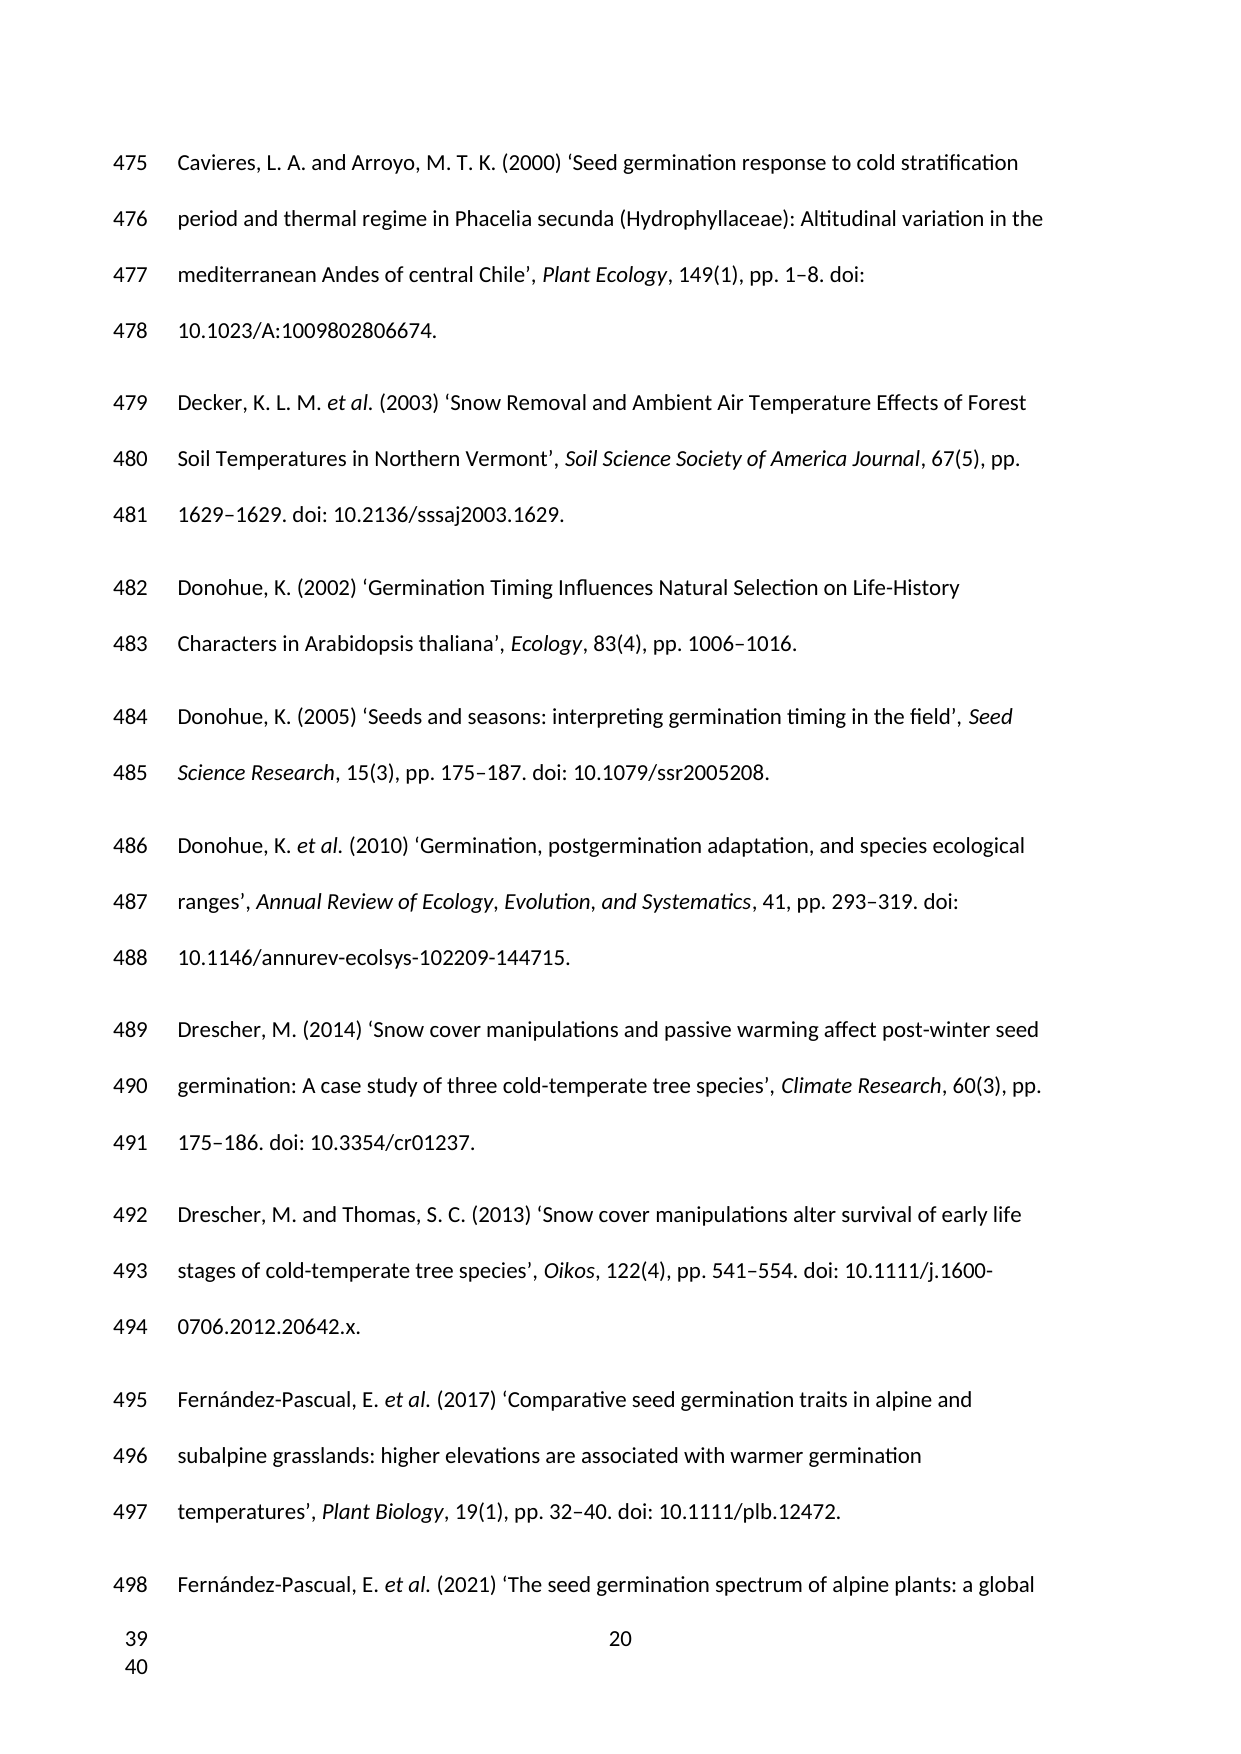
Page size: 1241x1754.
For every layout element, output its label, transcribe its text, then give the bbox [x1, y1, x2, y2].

text Decker, K. L. M. et al. (2003) ‘Snow Removal and Ambient Air Temperature Effects of Forest Soil Temperatures in Northern Vermont’, Soil Science Society of America Journal, 67(5), pp. 1629–1629. doi: 10.2136/sssaj2003.1629. [177, 388, 1063, 528]
text Drescher, M. and Thomas, S. C. (2013) ‘Snow cover manipulations alter survival of early life stages of cold-temperate tree species’, Oikos, 122(4), pp. 541–554. doi: 10.1111/j.1600-0706.2012.20642.x. [177, 1200, 1063, 1340]
text Cavieres, L. A. and Arroyo, M. T. K. (2000) ‘Seed germination response to cold stratification period and thermal regime in Phacelia secunda (Hydrophyllaceae): Altitudinal variation in the mediterranean Andes of central Chile’, Plant Ecology, 149(1), pp. 1–8. doi: 10.1023/A:1009802806674. [177, 148, 1063, 344]
text Donohue, K. (2002) ‘Germination Timing Influences Natural Selection on Life-History Characters in Arabidopsis thaliana’, Ecology, 83(4), pp. 1006–1016. [177, 573, 1063, 657]
text Donohue, K. (2005) ‘Seeds and seasons: interpreting germination timing in the field’, Seed Science Research, 15(3), pp. 175–187. doi: 10.1079/ssr2005208. [177, 702, 1063, 786]
text Fernández-Pascual, E. et al. (2017) ‘Comparative seed germination traits in alpine and subalpine grasslands: higher elevations are associated with warmer germination temperatures’, Plant Biology, 19(1), pp. 32–40. doi: 10.1111/plb.12472. [177, 1385, 1063, 1525]
text Drescher, M. (2014) ‘Snow cover manipulations and passive warming affect post-winter seed germination: A case study of three cold-temperate tree species’, Climate Research, 60(3), pp. 175–186. doi: 10.3354/cr01237. [177, 1016, 1063, 1156]
text Donohue, K. et al. (2010) ‘Germination, postgermination adaptation, and species ecological ranges’, Annual Review of Ecology, Evolution, and Systematics, 41, pp. 293–319. doi: 10.1146/annurev-ecolsys-102209-144715. [177, 831, 1063, 971]
